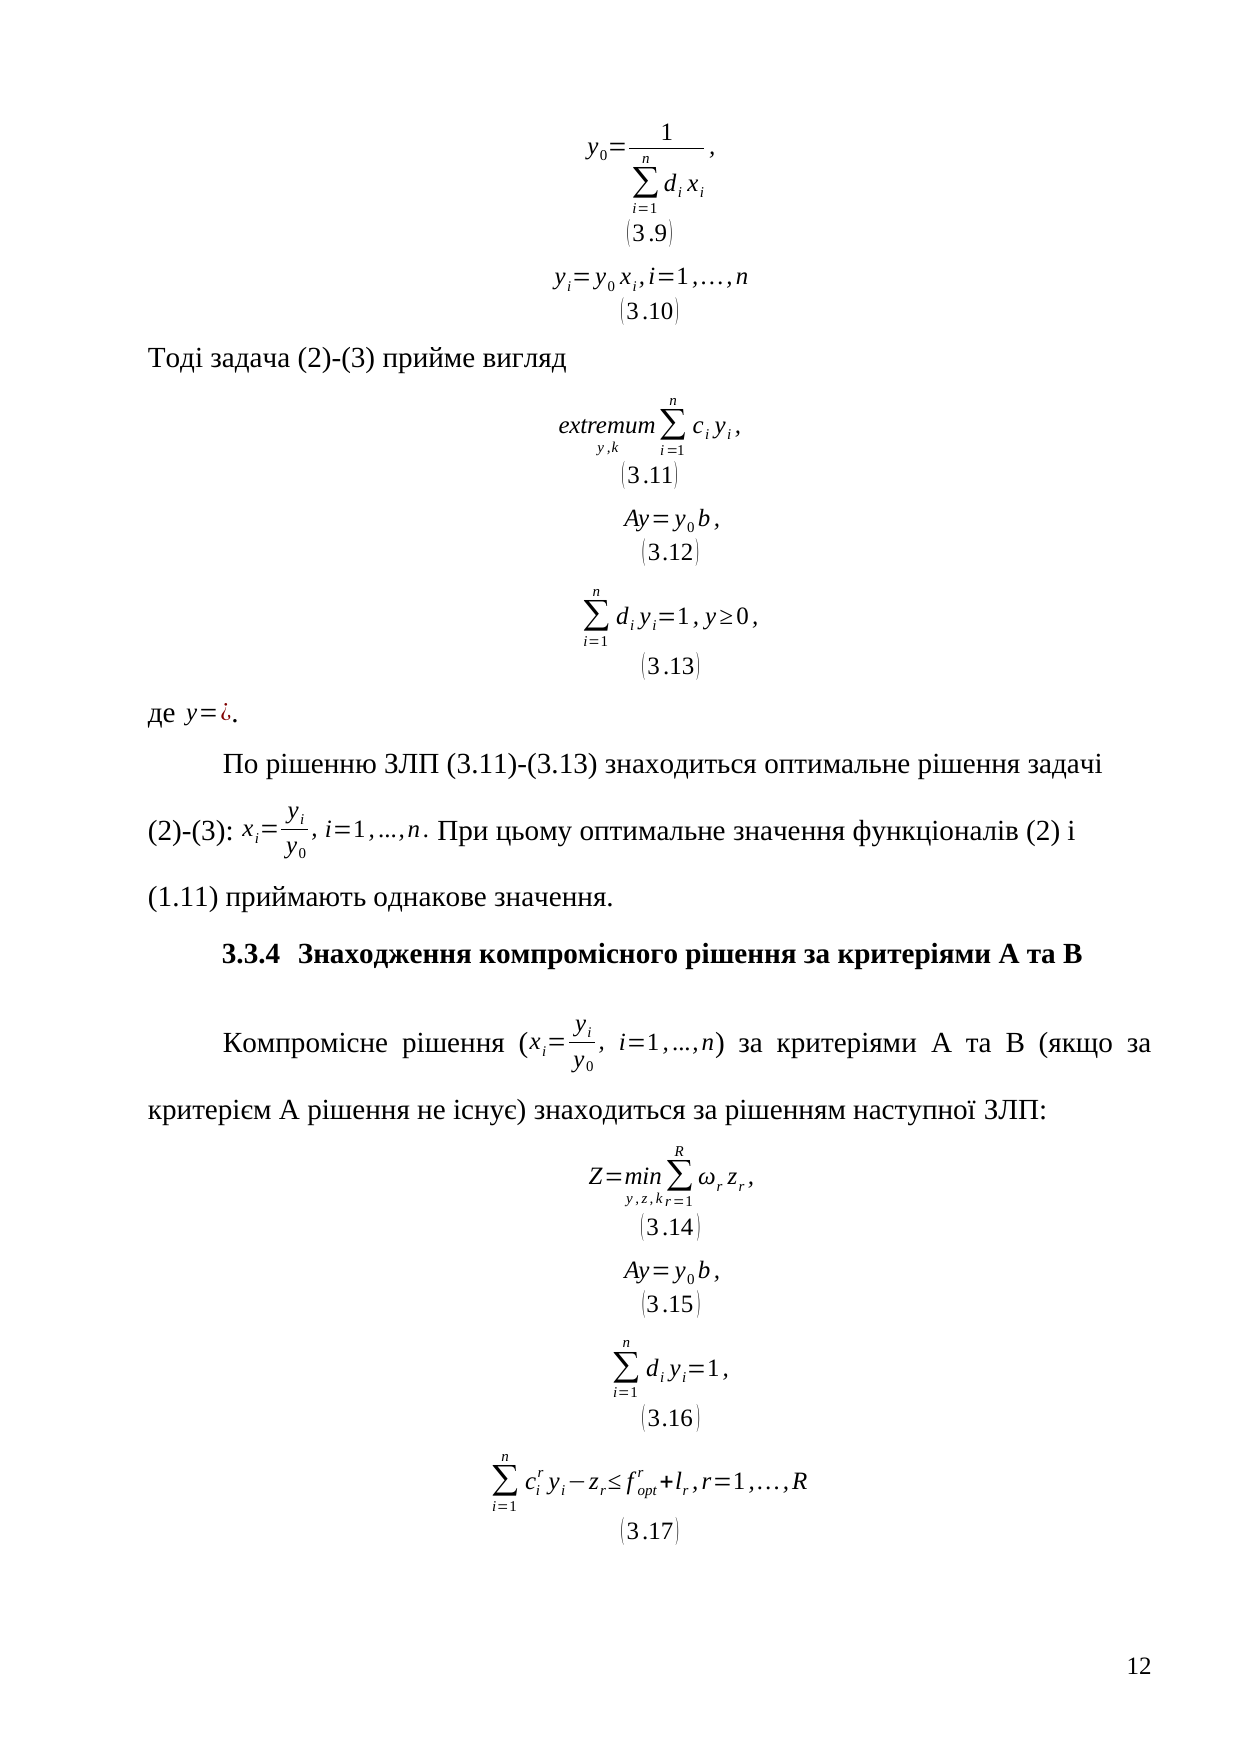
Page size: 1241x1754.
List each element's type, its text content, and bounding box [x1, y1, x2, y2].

text Компромісне рішення ( ) за критеріями A та B (якщо за критерієм A рішення не існує) знаходиться за рішенням наступної ЗЛП: [148, 1009, 1152, 1126]
text де . [148, 696, 1152, 729]
text По рішенню ЗЛП (3.11)-(3.13) знаходиться оптимальне рішення задачі (2)-(3): При цьому оптимальне значення функціоналів (2) і (1.11) приймають однакове значення. [148, 746, 1152, 913]
text Тоді задача (2)-(3) прийме вигляд [148, 341, 1152, 374]
subtitle Знаходження компромісного рішення за критеріями А та В [148, 936, 1152, 969]
